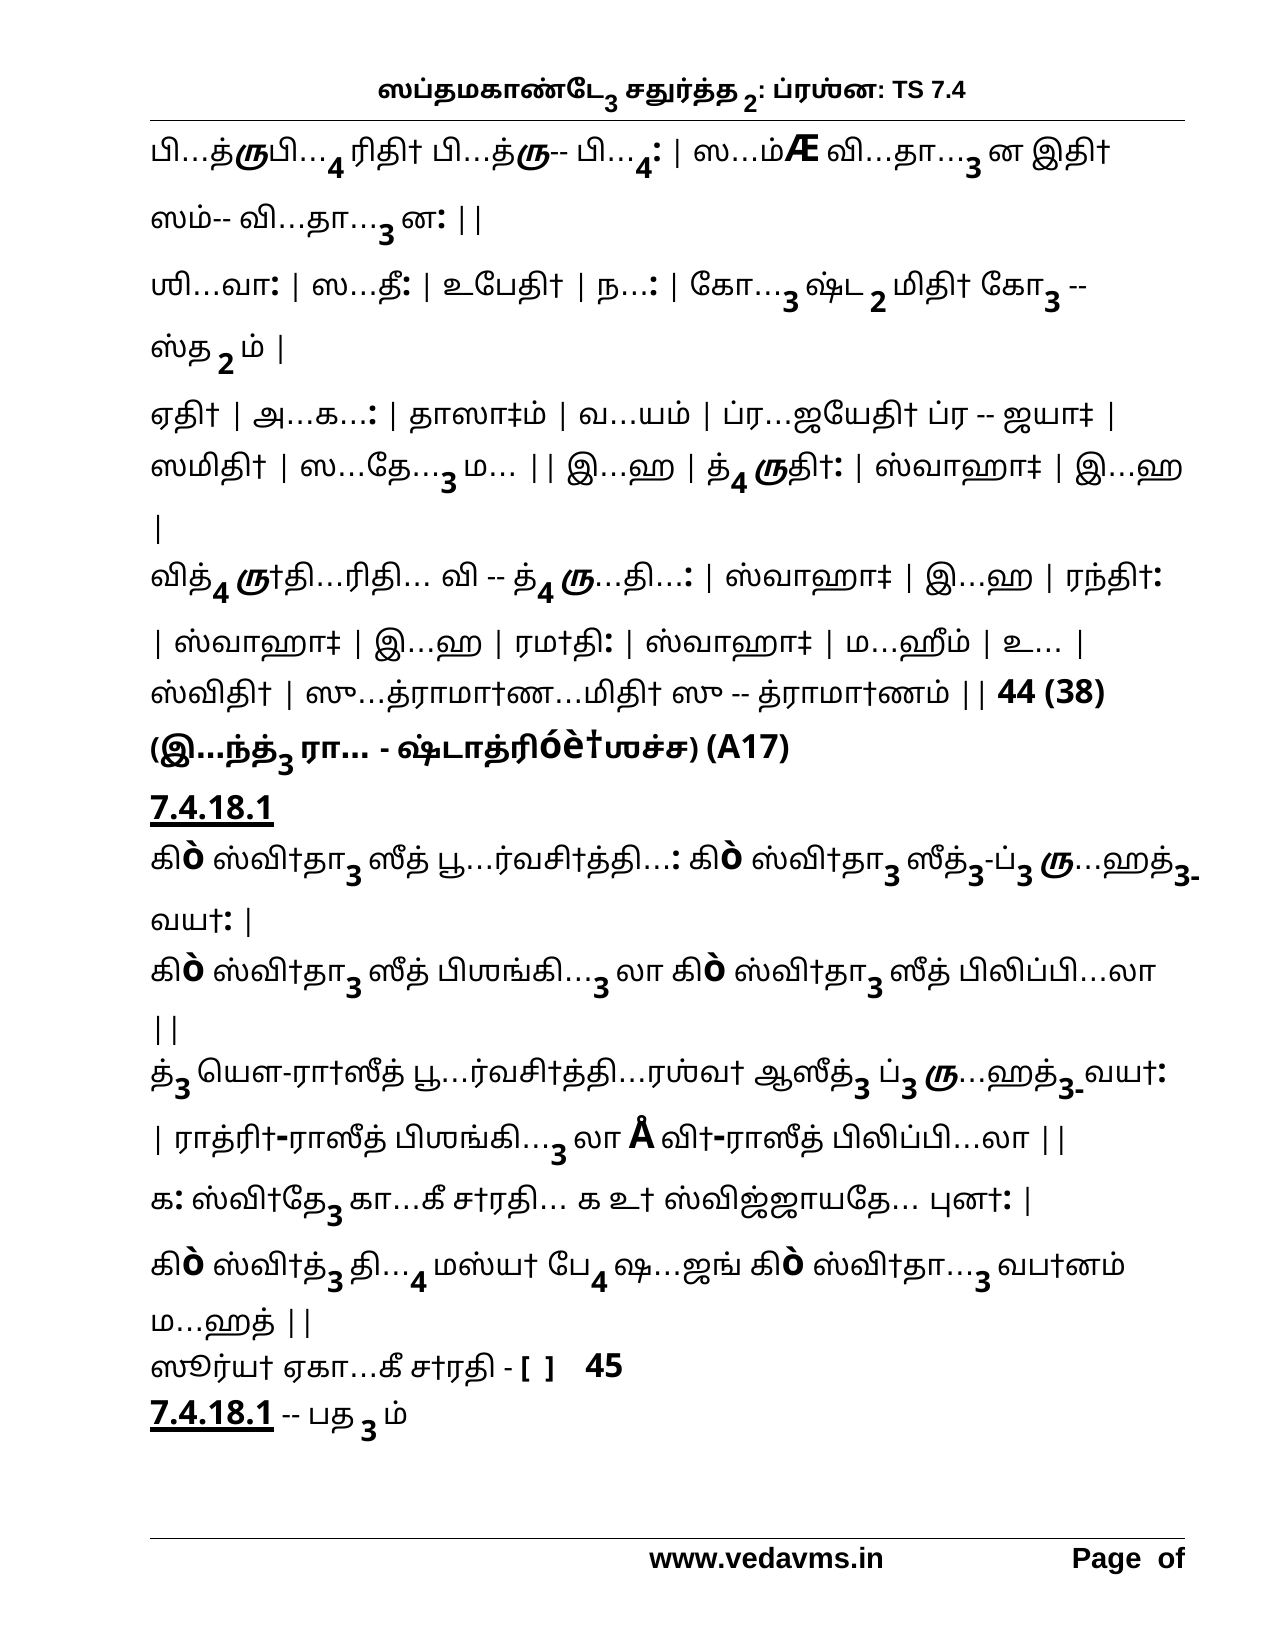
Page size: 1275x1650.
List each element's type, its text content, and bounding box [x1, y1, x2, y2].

text (இ…ந்த்3ரா… - ஷ்டாத்ரிóè†ஶச்ச) (A17) [150, 718, 1185, 784]
text க: ஸ்வி†தே3கா…கீ ச†ரதி… க உ† ஸ்விஜ்ஜாயதே… புன†: | [150, 1174, 1185, 1235]
text ஸூர்ய† ஏகா…கீ ச†ரதி - [ ] 45 [150, 1342, 1185, 1389]
text ஶி…வா: | ஸ…தீ: | உபேதி† | ந…: | கோ…3ஷ்ட2மிதி† கோ3 -- ஸ்த2ம் | [150, 260, 1185, 383]
text பி…த்ருபி…4ரிதி† பி…த்ரு-- பி…4: | ஸ…ம்Æவி…தா…3ன இதி† ஸம்-- வி…தா…3ன: || [150, 121, 1185, 254]
text கிò ஸ்வி†தா3ஸீத் பிஶங்கி…3லா கிò ஸ்வி†தா3ஸீத் பிலிப்பி…லா || [150, 942, 1185, 1047]
text கிò ஸ்வி†தா3ஸீத் பூ…ர்வசி†த்தி…: கிò ஸ்வி†தா3ஸீத்3-ப்3ரு…ஹத்3-வய†: | [150, 829, 1219, 942]
text 7.4.18.1 -- பத3ம் [150, 1389, 1185, 1450]
text கிò ஸ்வி†த்3தி…4மஸ்ய† பே4ஷ…ஜங் கிò ஸ்வி†தா…3வப†னம் ம…ஹத் || [150, 1235, 1185, 1342]
text 7.4.18.1 [150, 784, 1185, 829]
text த்3யௌ-ரா†ஸீத் பூ…ர்வசி†த்தி…ரஶ்வ† ஆஸீத்3 ப்3ரு…ஹத்3-வய†: | ராத்ரி†-ராஸீத் பிஶங்கி…3லா Åவி†-ராஸீத் பிலிப்பி…லா || [150, 1047, 1185, 1174]
